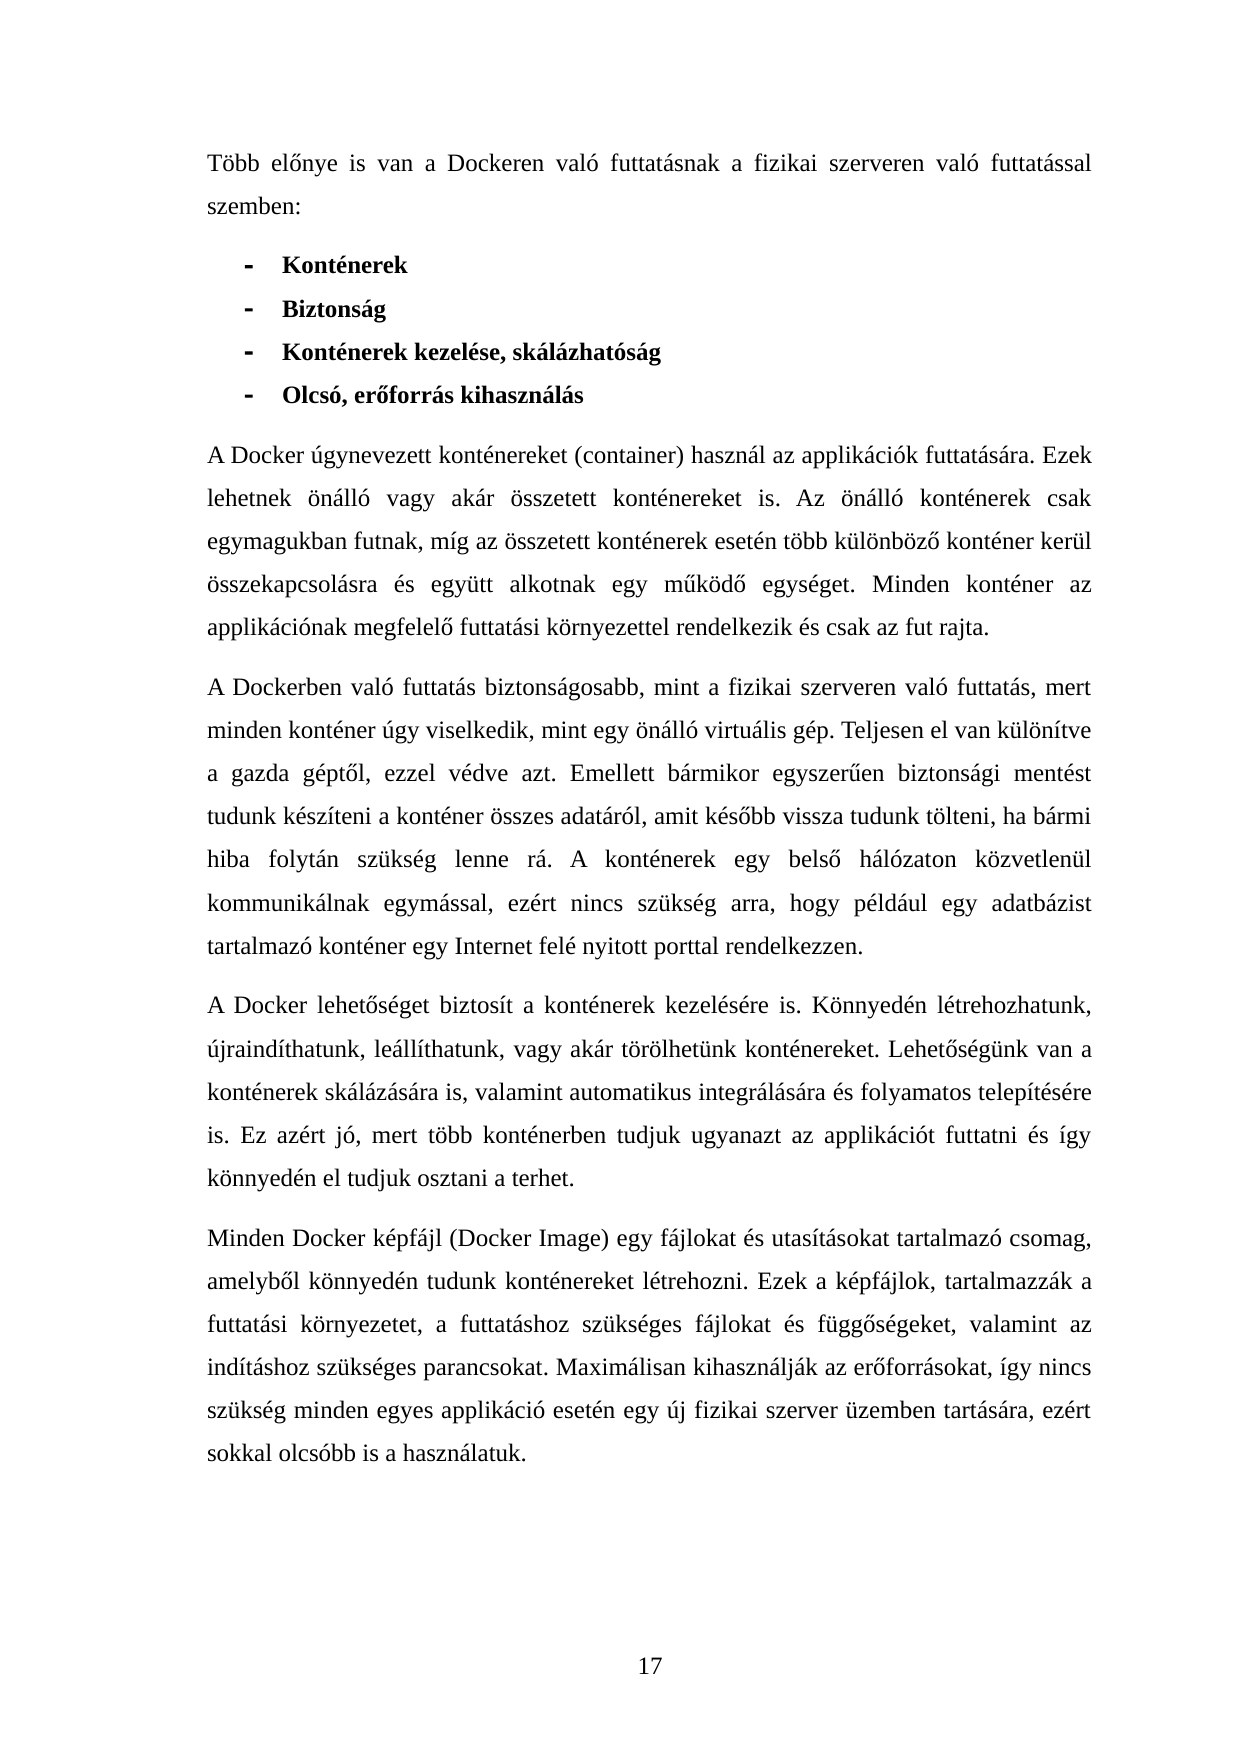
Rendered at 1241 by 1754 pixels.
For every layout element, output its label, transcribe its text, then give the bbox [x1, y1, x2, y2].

list Konténerek [244, 251, 1092, 279]
list Biztonság [244, 294, 1092, 322]
text Több előnye is van a Dockeren való futtatásnak a fizikai szerveren való futtatással szemben: [207, 148, 1092, 219]
text Minden Docker képfájl (Docker Image) egy fájlokat és utasításokat tartalmazó csomag, amelyből könnyedén tudunk konténereket létrehozni. Ezek a képfájlok, tartalmazzák a futtatási környezetet, a futtatáshoz szükséges fájlokat és függőségeket, valamint az indításhoz szükséges parancsokat. Maximálisan kihasználják az erőforrásokat, így nincs szükség minden egyes applikáció esetén egy új fizikai szerver üzemben tartására, ezért sokkal olcsóbb is a használatuk. [207, 1223, 1092, 1467]
list Konténerek kezelése, skálázhatóság [244, 337, 1092, 366]
text A Docker lehetőséget biztosít a konténerek kezelésére is. Könnyedén létrehozhatunk, újraindíthatunk, leállíthatunk, vagy akár törölhetünk konténereket. Lehetőségünk van a konténerek skálázására is, valamint automatikus integrálására és folyamatos telepítésére is. Ez azért jó, mert több konténerben tudjuk ugyanazt az applikációt futtatni és így könnyedén el tudjuk osztani a terhet. [207, 991, 1092, 1192]
text A Docker úgynevezett konténereket (container) használ az applikációk futtatására. Ezek lehetnek önálló vagy akár összetett konténereket is. Az önálló konténerek csak egymagukban futnak, míg az összetett konténerek esetén több különböző konténer kerül összekapcsolásra és együtt alkotnak egy működő egységet. Minden konténer az applikációnak megfelelő futtatási környezettel rendelkezik és csak az fut rajta. [207, 440, 1092, 641]
text A Dockerben való futtatás biztonságosabb, mint a fizikai szerveren való futtatás, mert minden konténer úgy viselkedik, mint egy önálló virtuális gép. Teljesen el van különítve a gazda géptől, ezzel védve azt. Emellett bármikor egyszerűen biztonsági mentést tudunk készíteni a konténer összes adatáról, amit később vissza tudunk tölteni, ha bármi hiba folytán szükség lenne rá. A konténerek egy belső hálózaton közvetlenül kommunikálnak egymással, ezért nincs szükség arra, hogy például egy adatbázist tartalmazó konténer egy Internet felé nyitott porttal rendelkezzen. [207, 672, 1092, 959]
list Olcsó, erőforrás kihasználás [244, 380, 1092, 409]
